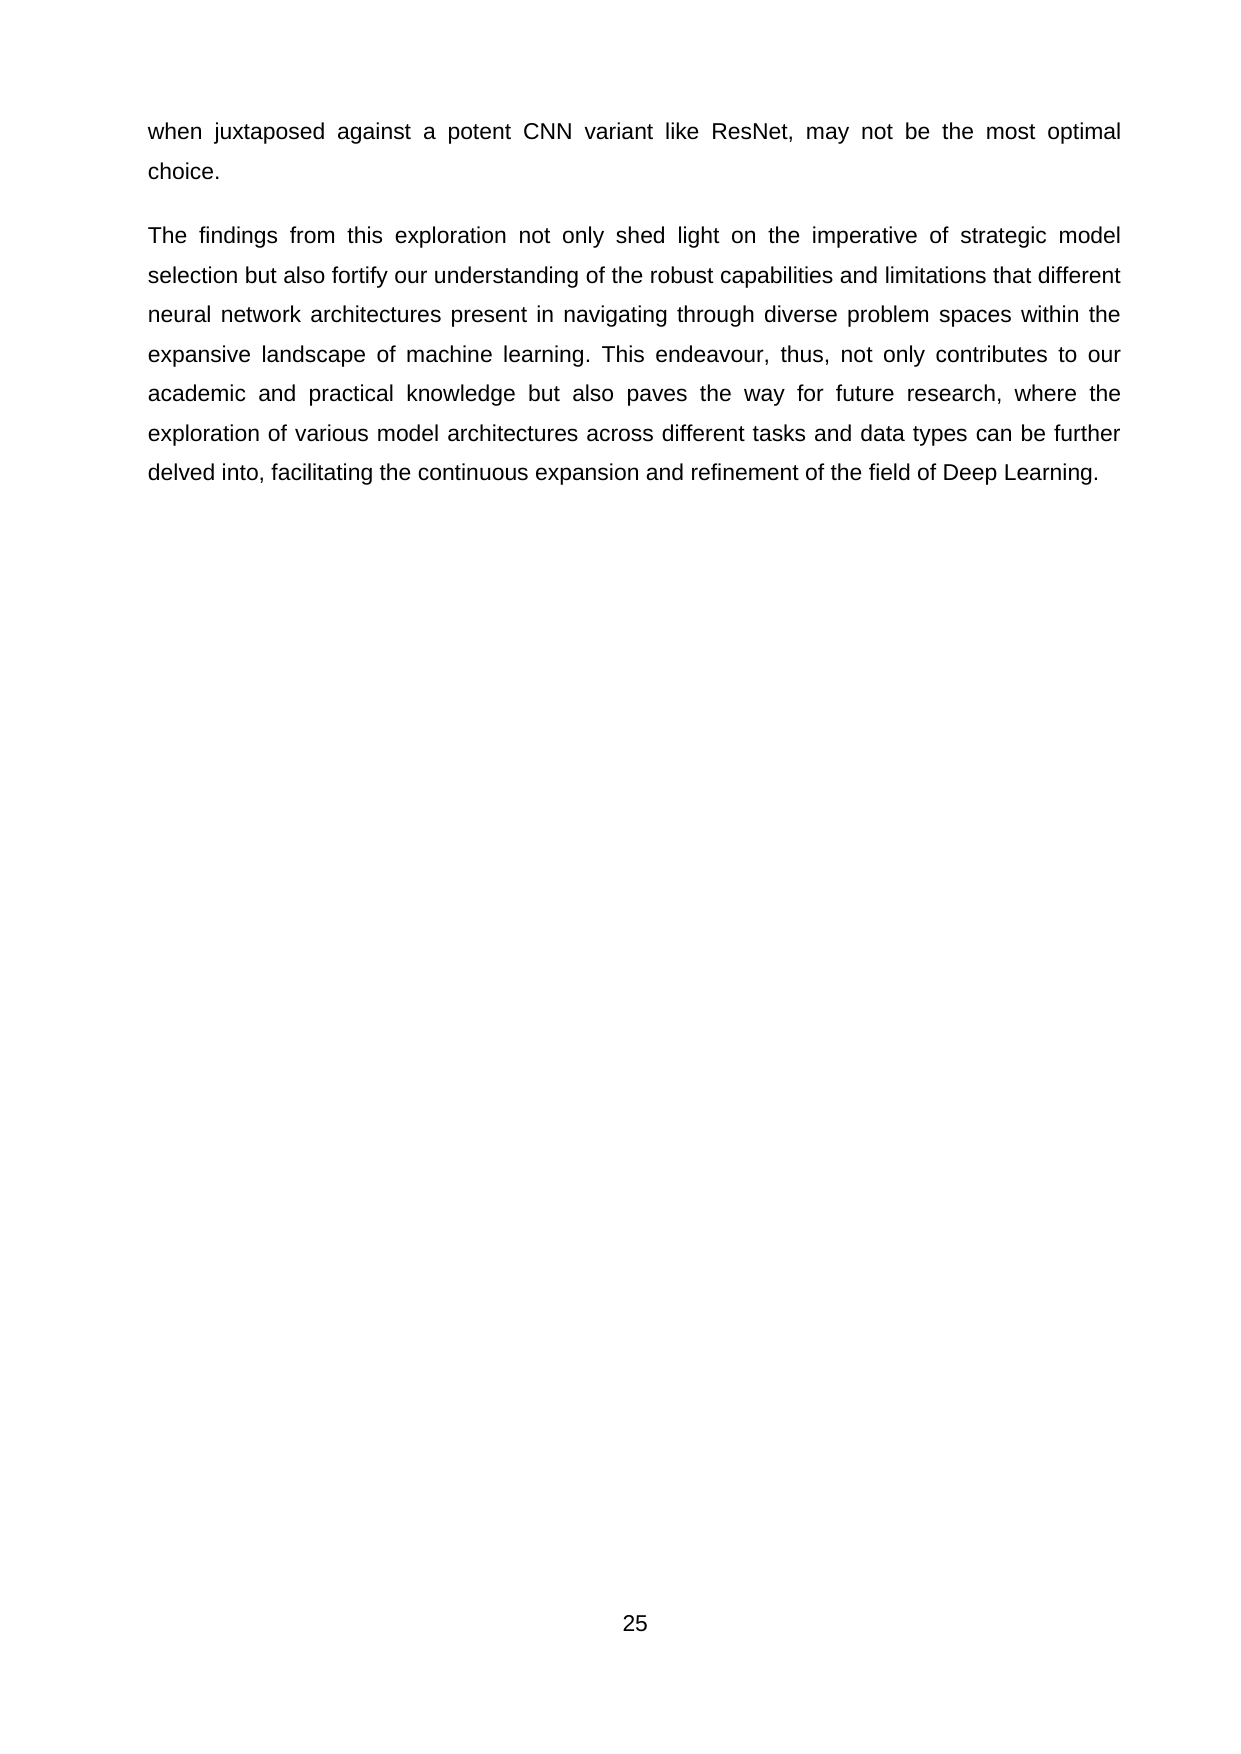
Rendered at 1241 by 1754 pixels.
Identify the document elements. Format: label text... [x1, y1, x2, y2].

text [148, 118, 1122, 184]
text The findings from this exploration not only shed light on the imperative of strategic model selection but also fortify our understanding of the robust capabilities and limitations that different neural network architectures present in navigating through diverse problem spaces within the expansive landscape of machine learning. This endeavour, thus, not only contributes to our academic and practical knowledge but also paves the way for future research, where the exploration of various model architectures across different tasks and data types can be further delved into, facilitating the continuous expansion and refinement of the field of Deep Learning. [148, 222, 1122, 485]
